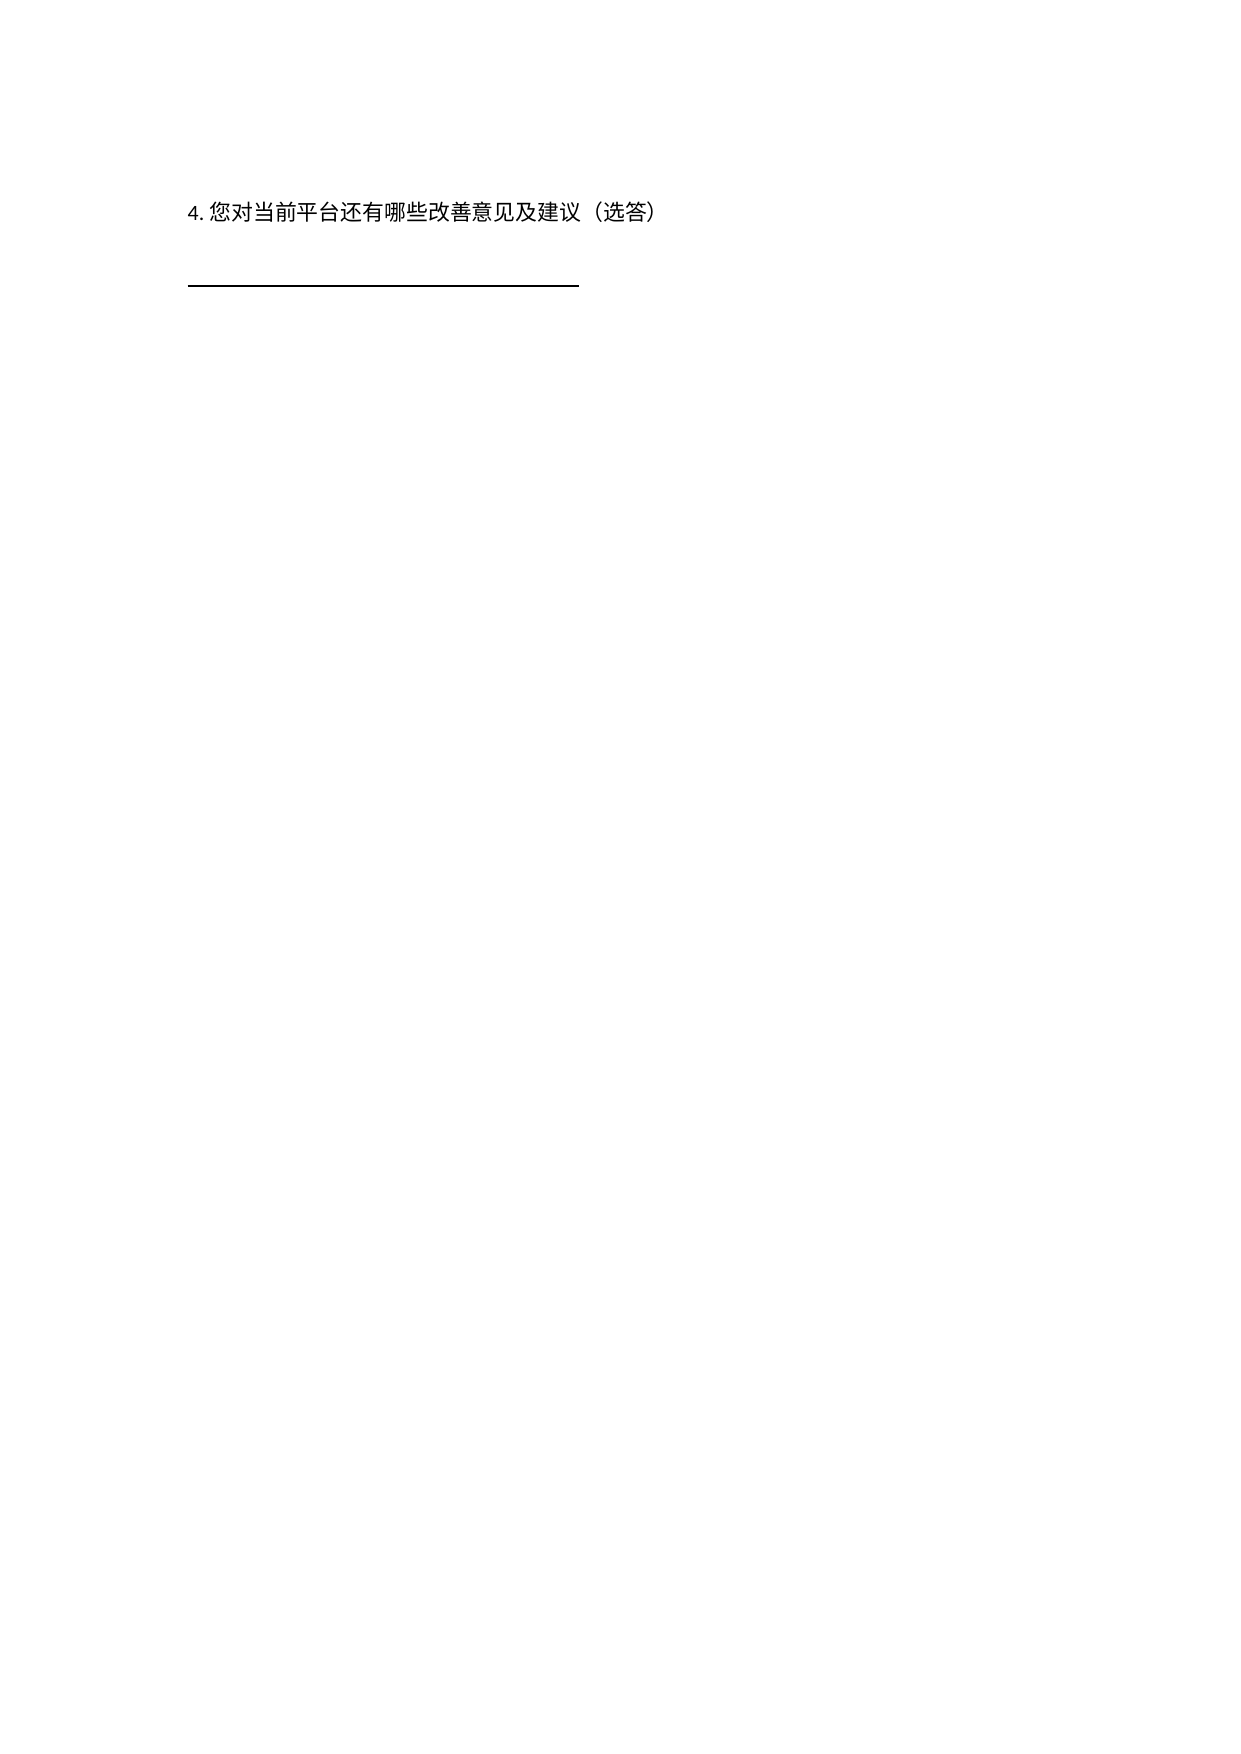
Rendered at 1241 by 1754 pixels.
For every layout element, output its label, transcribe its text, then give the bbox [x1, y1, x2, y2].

list 您对当前平台还有哪些改善意见及建议（选答） [187, 194, 1053, 227]
